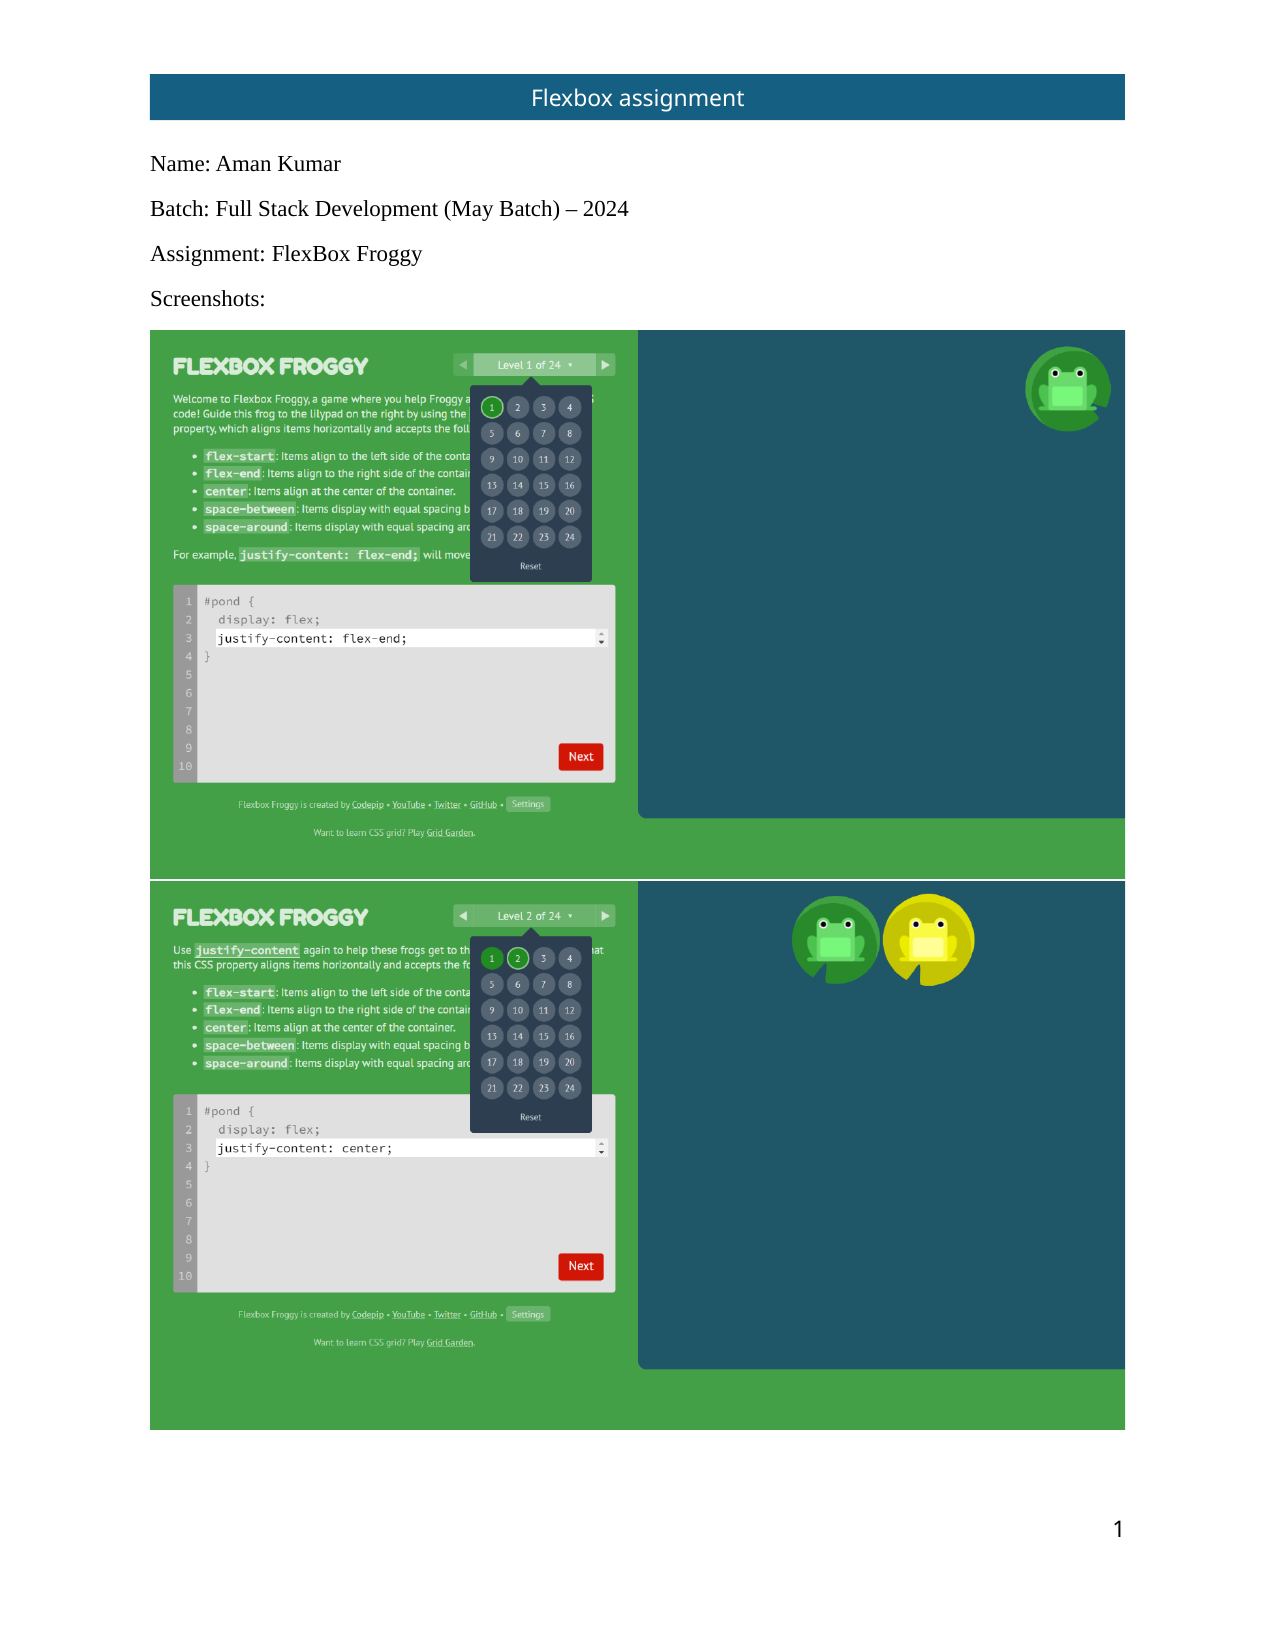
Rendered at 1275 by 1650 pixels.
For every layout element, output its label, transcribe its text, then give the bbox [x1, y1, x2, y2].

text Screenshots: [150, 285, 1125, 312]
text Name: Aman Kumar [150, 150, 1125, 176]
picture [150, 881, 1125, 1430]
text Assignment: FlexBox Froggy [150, 240, 1125, 267]
text Batch: Full Stack Development (May Batch) – 2024 [150, 195, 1125, 221]
picture [150, 330, 1125, 879]
